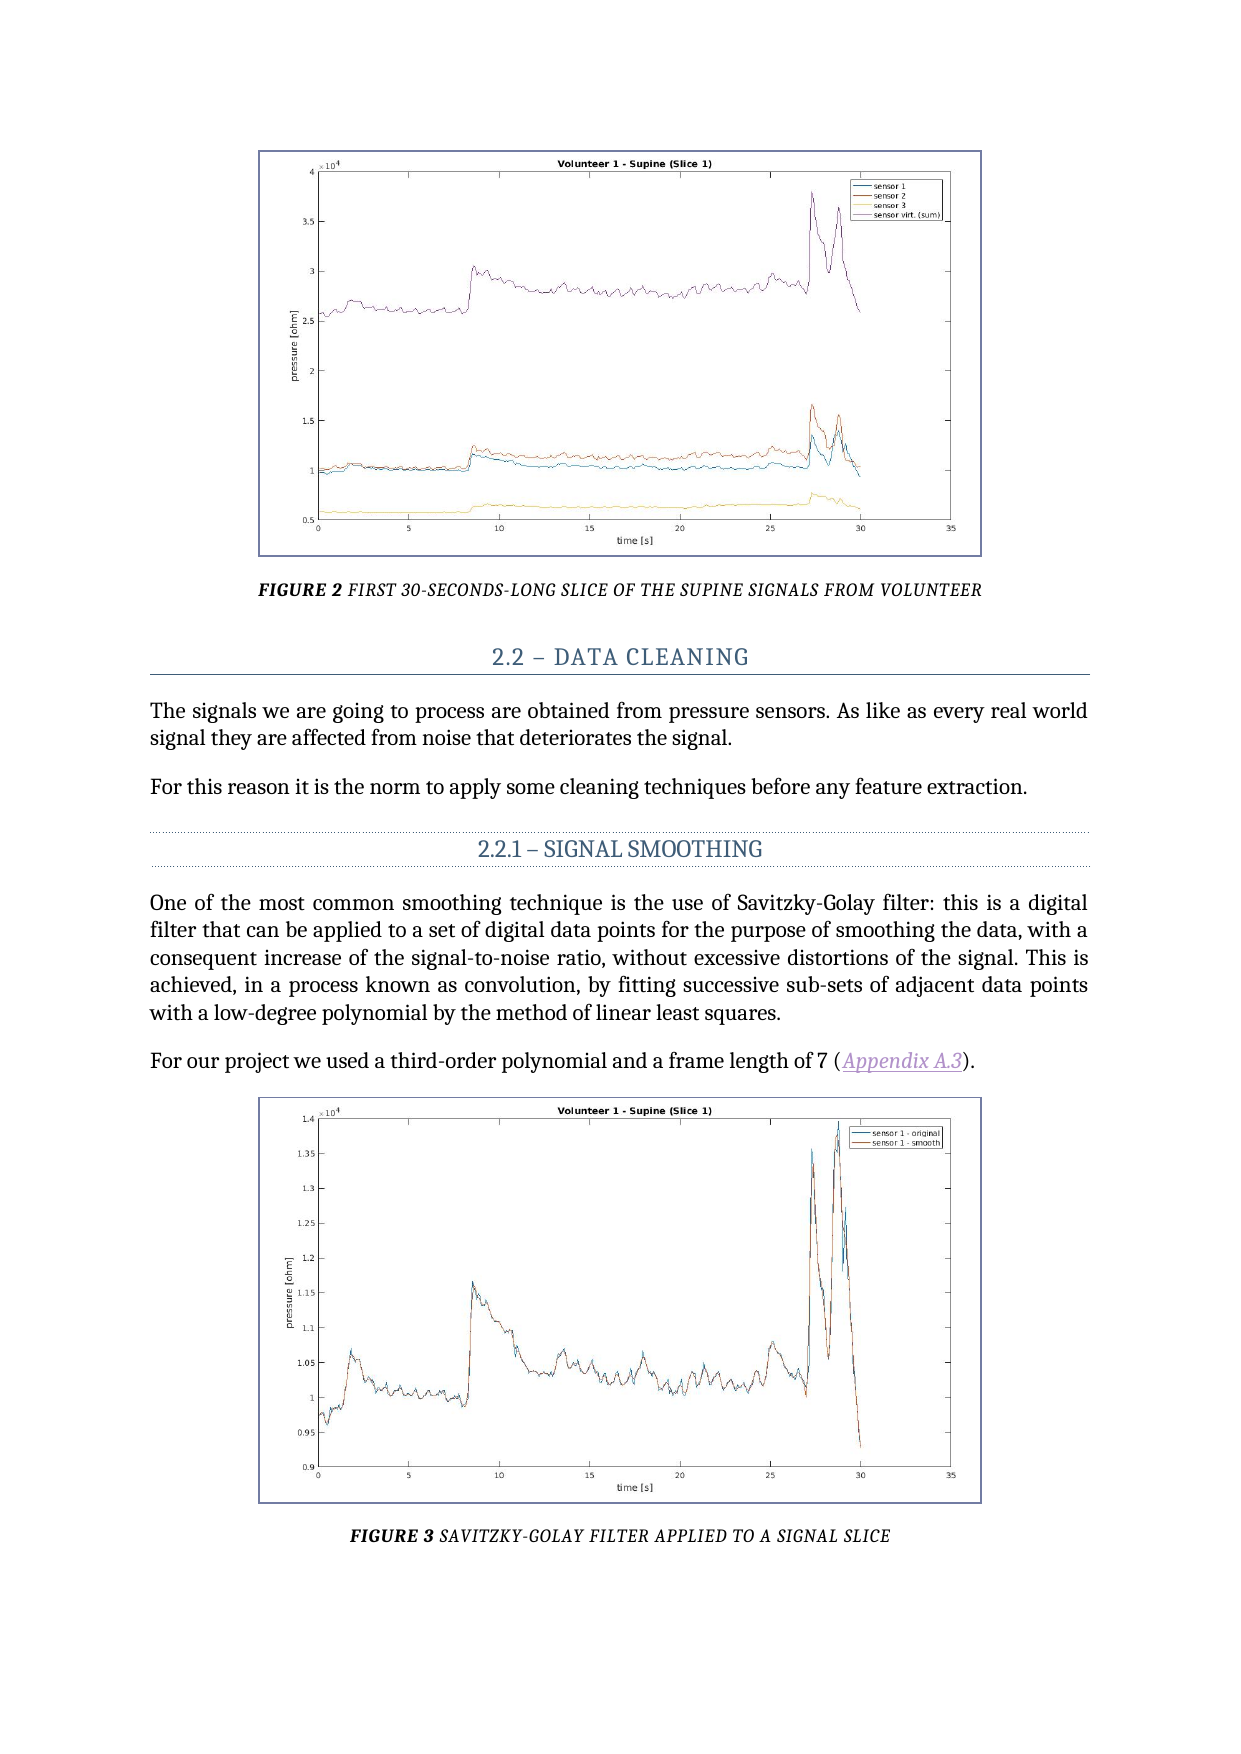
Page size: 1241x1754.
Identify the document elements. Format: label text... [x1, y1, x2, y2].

subtitle 2.2.1 – Signal smoothing [150, 832, 1090, 867]
picture [260, 1098, 980, 1502]
text For this reason it is the norm to apply some cleaning techniques before any feature extraction. [150, 773, 1090, 800]
text The signals we are going to process are obtained from pressure sensors. As like as every real world signal they are affected from noise that deteriorates the signal. [150, 697, 1090, 751]
text Figure 2 First 30-seconds-long Slice of the supine signals from volunteer [150, 579, 1090, 601]
text For our project we used a third-order polynomial and a frame length of 7 (Appendix A.3). [150, 1048, 1090, 1075]
text Figure 3 Savitzky-Golay filter applied to a signal slice [150, 1526, 1090, 1547]
subtitle 2.2 – Data cleaning [150, 643, 1090, 674]
text One of the most common smoothing technique is the use of Savitzky-Golay filter: this is a digital filter that can be applied to a set of digital data points for the purpose of smoothing the data, with a consequent increase of the signal-to-noise ratio, without excessive distortions of the signal. This is achieved, in a process known as convolution, by fitting successive sub-sets of adjacent data points with a low-degree polynomial by the method of linear least squares. [150, 889, 1090, 1026]
picture [260, 152, 980, 555]
